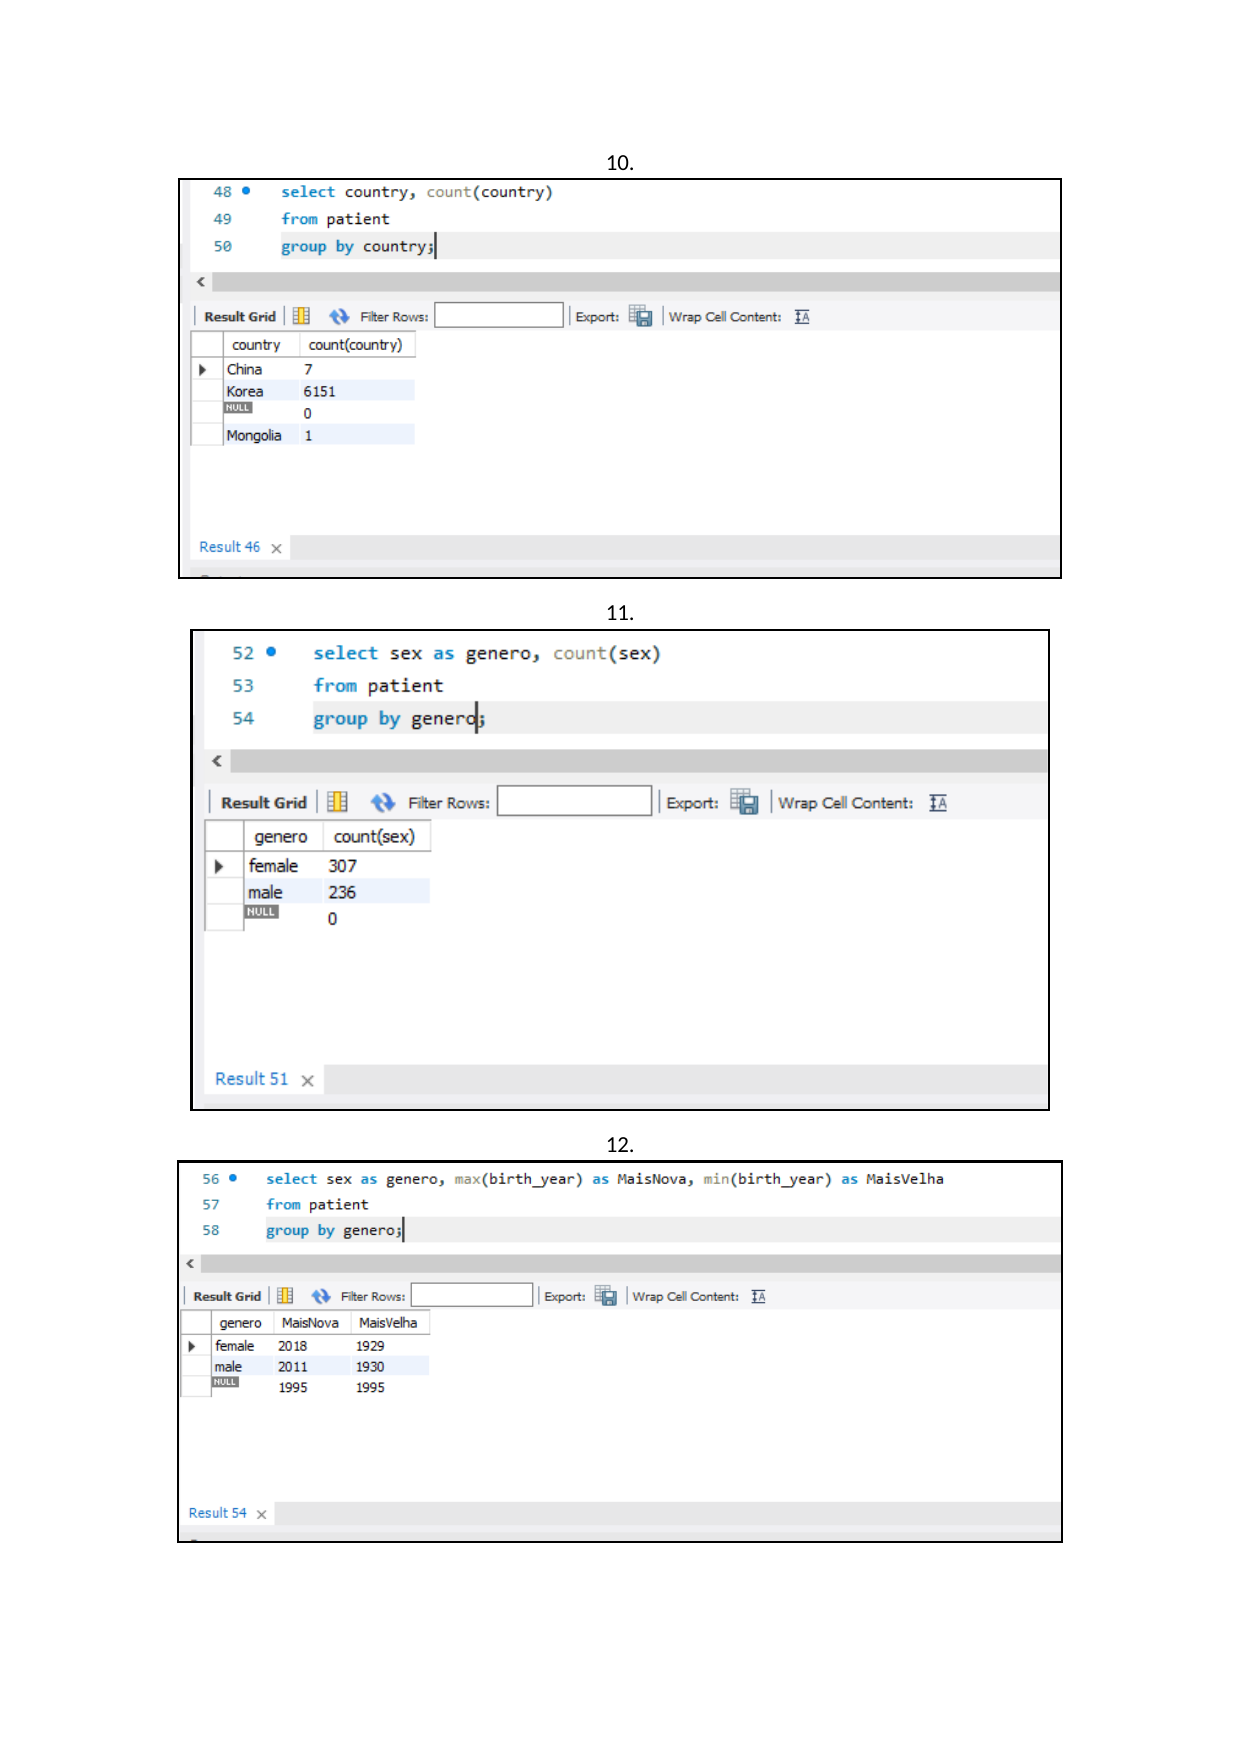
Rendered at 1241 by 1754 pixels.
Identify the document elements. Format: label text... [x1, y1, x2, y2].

text 12. [177, 1130, 1063, 1160]
picture [180, 180, 1060, 577]
picture [193, 631, 1048, 1109]
picture [179, 1163, 1061, 1541]
